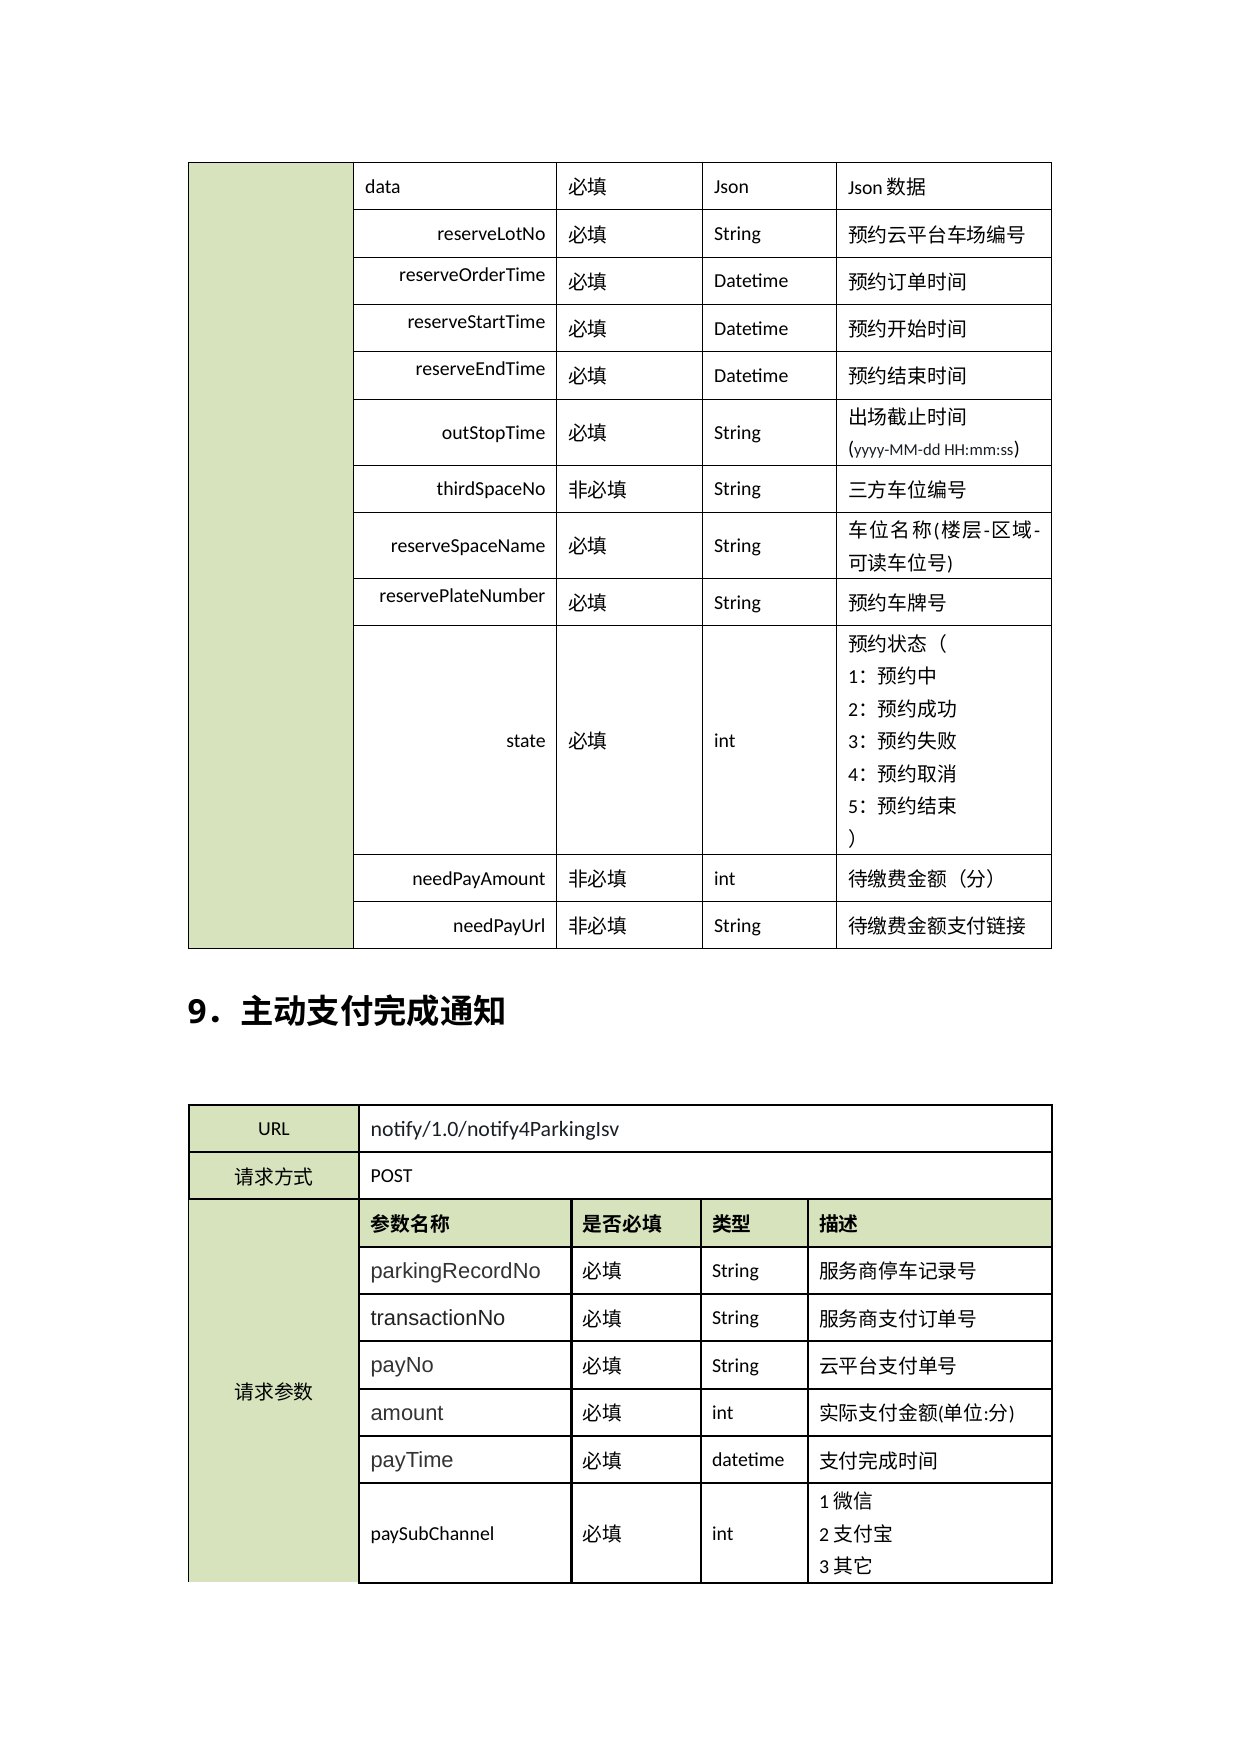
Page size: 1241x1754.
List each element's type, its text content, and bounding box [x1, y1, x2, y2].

table_cell POST [360, 1153, 1051, 1198]
table_cell 1 微信 2 支付宝 3 其它 [809, 1484, 1051, 1582]
table_cell 服务商停车记录号 [809, 1248, 1051, 1293]
table_cell 描述 [809, 1200, 1051, 1246]
table_cell 是否必填 [573, 1200, 700, 1246]
table_cell needPayUrl [354, 902, 556, 948]
table_cell 预约云平台车场编号 [837, 210, 1051, 257]
table_cell 实际支付金额(单位:分) [809, 1390, 1051, 1435]
table_header URL [190, 1106, 358, 1151]
table_header notify/1.0/notify4ParkingIsv [360, 1106, 1051, 1151]
table_cell 出场截止时间 (yyyy-MM-dd HH:mm:ss) [837, 400, 1051, 464]
table_cell 三方车位编号 [837, 466, 1051, 512]
table_cell int [702, 1390, 807, 1435]
table_cell int [702, 1484, 807, 1582]
table_cell Json [703, 163, 836, 209]
table_cell payNo [360, 1342, 570, 1387]
table_cell reserveLotNo [354, 210, 556, 257]
table_cell 必填 [557, 579, 702, 625]
table_cell 必填 [557, 513, 702, 578]
table_cell transactionNo [360, 1295, 570, 1340]
table_cell 预约订单时间 [837, 258, 1051, 304]
table_cell needPayAmount [354, 855, 556, 901]
table_cell 请求方式 [190, 1153, 358, 1198]
table_cell 必填 [557, 258, 702, 304]
table_cell String [703, 513, 836, 578]
table_cell Json数据 [837, 163, 1051, 209]
table_cell Datetime [703, 352, 836, 398]
table_cell 必填 [557, 163, 702, 209]
table_cell String [702, 1342, 807, 1387]
table_cell 预约状态（ 1：预约中 2：预约成功 3：预约失败 4：预约取消 5：预约结束 ） [837, 626, 1051, 854]
table_cell String [703, 579, 836, 625]
table_cell 必填 [573, 1248, 700, 1293]
table_cell 必填 [573, 1342, 700, 1387]
table_cell Datetime [703, 258, 836, 304]
table_cell data [354, 163, 556, 209]
table_cell 预约开始时间 [837, 305, 1051, 351]
table_cell 车位名称(楼层-区域-可读车位号) [837, 513, 1051, 578]
subtitle 9．主动支付完成通知 [187, 976, 1053, 1041]
table_cell reserveOrderTime [354, 258, 556, 304]
table_cell 必填 [557, 352, 702, 398]
table_cell 预约结束时间 [837, 352, 1051, 398]
table_cell 必填 [557, 305, 702, 351]
table_cell payTime [360, 1437, 570, 1482]
table_cell String [703, 902, 836, 948]
table_cell thirdSpaceNo [354, 466, 556, 512]
table_cell 预约车牌号 [837, 579, 1051, 625]
table_cell 类型 [702, 1200, 807, 1246]
table_cell paySubChannel [360, 1484, 570, 1582]
table_cell amount [360, 1390, 570, 1435]
table_cell reservePlateNumber [354, 579, 556, 625]
table_cell datetime [702, 1437, 807, 1482]
table_cell 必填 [557, 210, 702, 257]
table_cell 非必填 [557, 902, 702, 948]
table_cell 必填 [557, 626, 702, 854]
table_cell 必填 [573, 1295, 700, 1340]
table_cell 非必填 [557, 466, 702, 512]
table_cell String [702, 1295, 807, 1340]
table_cell outStopTime [354, 400, 556, 464]
table_cell 必填 [557, 400, 702, 464]
table_cell 支付完成时间 [809, 1437, 1051, 1482]
table_cell int [703, 626, 836, 854]
table_cell 待缴费金额（分） [837, 855, 1051, 901]
table_cell reserveStartTime [354, 305, 556, 351]
table_cell 云平台支付单号 [809, 1342, 1051, 1387]
table_cell String [703, 210, 836, 257]
table_cell 请求参数 [189, 1200, 358, 1582]
table_cell state [354, 626, 556, 854]
table_cell 待缴费金额支付链接 [837, 902, 1051, 948]
table_cell parkingRecordNo [360, 1248, 570, 1293]
table_cell String [703, 466, 836, 512]
table_cell 服务商支付订单号 [809, 1295, 1051, 1340]
table_cell String [703, 400, 836, 464]
table_cell 必填 [573, 1437, 700, 1482]
table_cell 非必填 [557, 855, 702, 901]
table_cell reserveEndTime [354, 352, 556, 398]
table_cell int [703, 855, 836, 901]
table_cell 参数名称 [360, 1200, 570, 1246]
table_cell String [702, 1248, 807, 1293]
table_cell 必填 [573, 1390, 700, 1435]
table_cell 必填 [573, 1484, 700, 1582]
table_cell Datetime [703, 305, 836, 351]
table_cell reserveSpaceName [354, 513, 556, 578]
